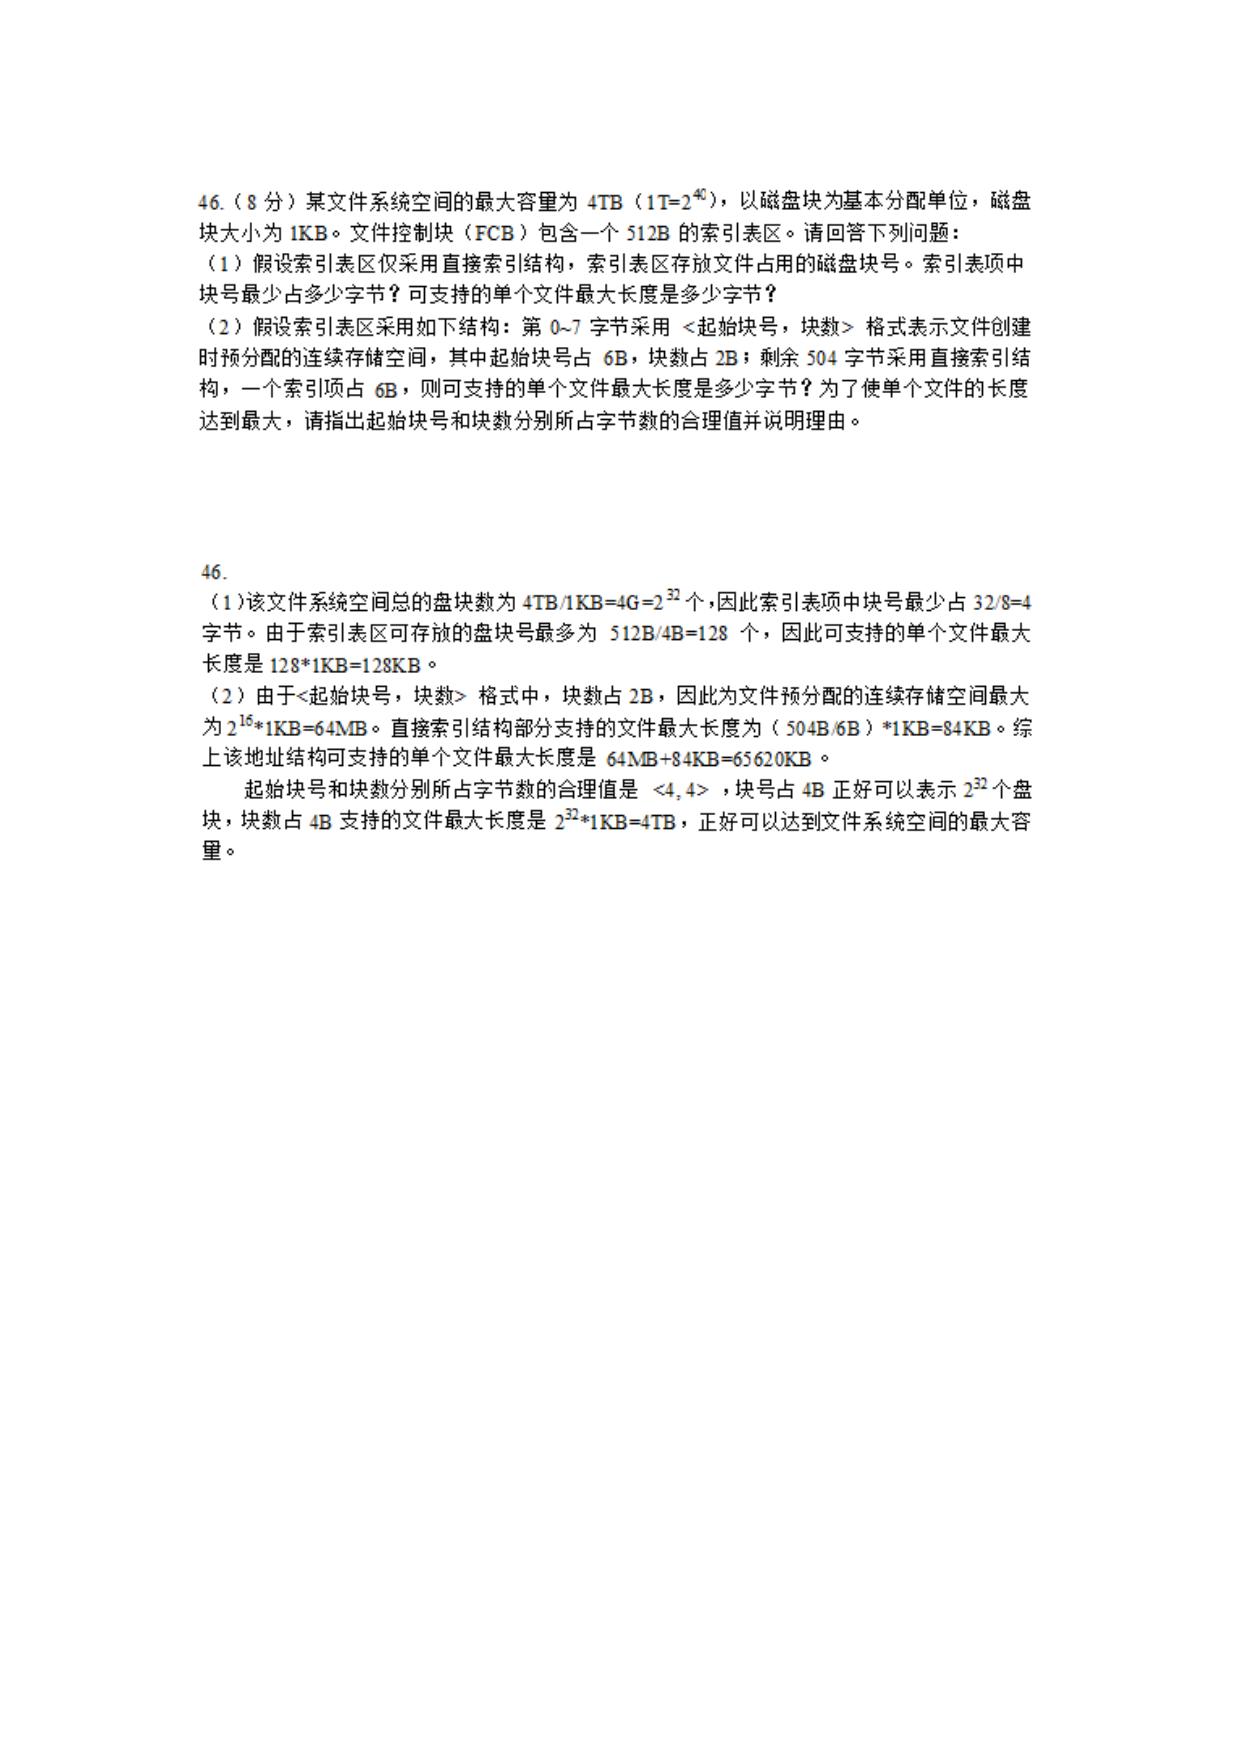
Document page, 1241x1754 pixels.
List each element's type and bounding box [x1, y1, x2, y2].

picture [187, 162, 1046, 466]
picture [187, 552, 1052, 887]
